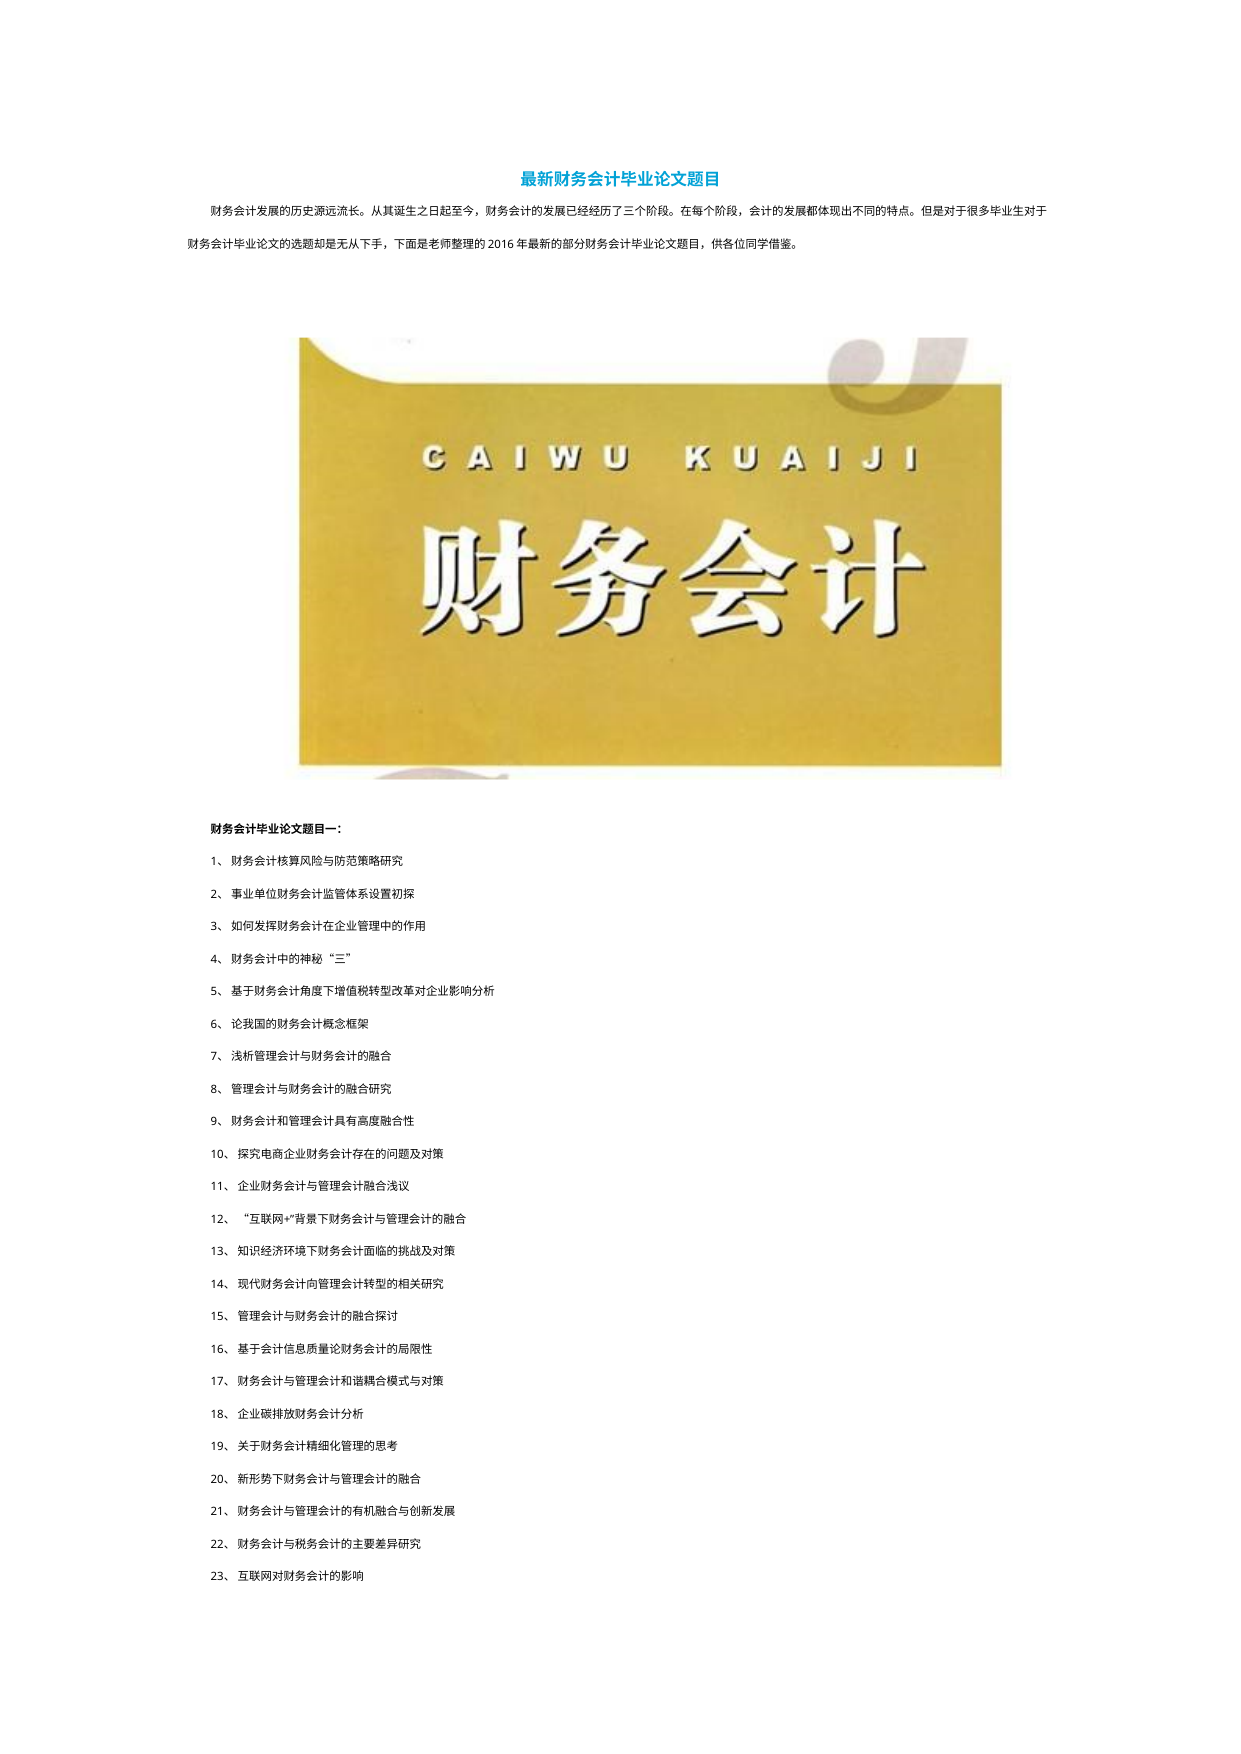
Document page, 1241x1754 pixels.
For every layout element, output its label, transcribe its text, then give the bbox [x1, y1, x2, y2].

text 财务会计发展的历史源远流长。从其诞生之日起至今，财务会计的发展已经经历了三个阶段。在每个阶段，会计的发展都体现出不同的特点。但是对于很多毕业生对于财务会计毕业论文的选题却是无从下手，下面是老师整理的2016年最新的部分财务会计毕业论文题目，供各位同学借鉴。 [187, 194, 1053, 259]
picture [525, 171, 536, 183]
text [187, 844, 1053, 1592]
text 财务会计毕业论文题目一： [187, 812, 1053, 844]
picture [187, 292, 1138, 786]
text 最新财务会计毕业论文题目 [187, 162, 1053, 194]
